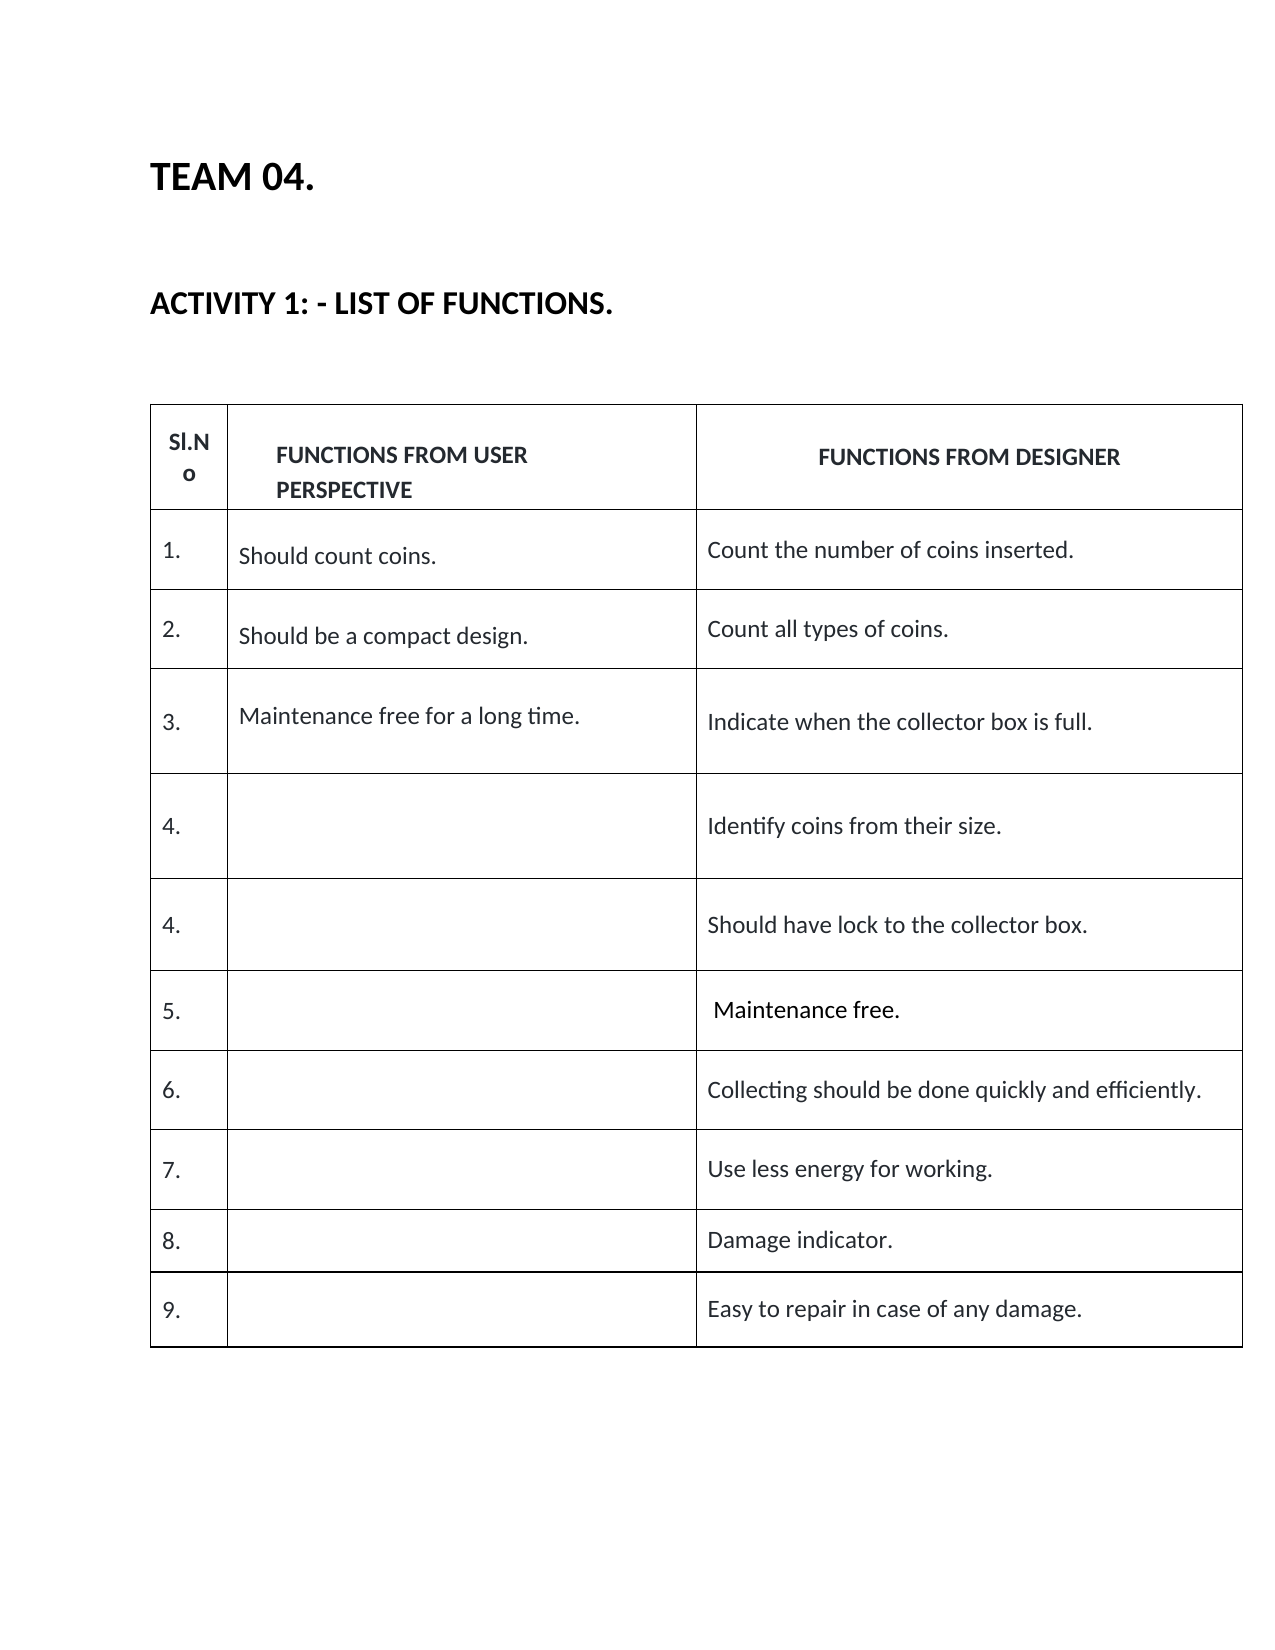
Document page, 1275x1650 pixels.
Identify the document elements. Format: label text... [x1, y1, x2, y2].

text TEAM 04. [150, 150, 1125, 201]
table_cell Use less energy for working. [697, 1130, 1242, 1209]
table_cell 9. [151, 1273, 227, 1346]
table_cell Indicate when the collector box is full. [697, 669, 1242, 773]
table_cell 3. [151, 669, 227, 773]
table_cell [228, 774, 696, 878]
table_cell Maintenance free. [697, 971, 1242, 1049]
table_cell Maintenance free for a long time. [228, 669, 696, 773]
table_cell [228, 1273, 696, 1346]
table_cell [228, 1051, 696, 1129]
table_cell Collecting should be done quickly and efficiently. [697, 1051, 1242, 1129]
table_cell Should have lock to the collector box. [697, 879, 1242, 970]
table_cell 8. [151, 1210, 227, 1271]
table_cell Easy to repair in case of any damage. [697, 1273, 1242, 1346]
table_cell Identify coins from their size. [697, 774, 1242, 878]
table_cell 1. [151, 510, 227, 588]
text ACTIVITY 1: - LIST OF FUNCTIONS. [150, 282, 1125, 323]
table_cell Count all types of coins. [697, 590, 1242, 668]
table_cell [228, 1130, 696, 1209]
table_cell 4. [151, 879, 227, 970]
table_cell [228, 971, 696, 1049]
table_header FUNCTIONS FROM DESIGNER [697, 405, 1242, 509]
table_cell 4. [151, 774, 227, 878]
table_cell [228, 1210, 696, 1271]
table_cell Should count coins. [228, 510, 696, 588]
table_cell Should be a compact design. [228, 590, 696, 668]
table_cell Damage indicator. [697, 1210, 1242, 1271]
table_header FUNCTIONS FROM USER PERSPECTIVE [228, 405, 696, 509]
table_cell 7. [151, 1130, 227, 1209]
table_cell Count the number of coins inserted. [697, 510, 1242, 588]
table_cell 5. [151, 971, 227, 1049]
table_cell [228, 879, 696, 970]
table_cell 2. [151, 590, 227, 668]
table_cell 6. [151, 1051, 227, 1129]
table_header Sl.No [151, 405, 227, 509]
